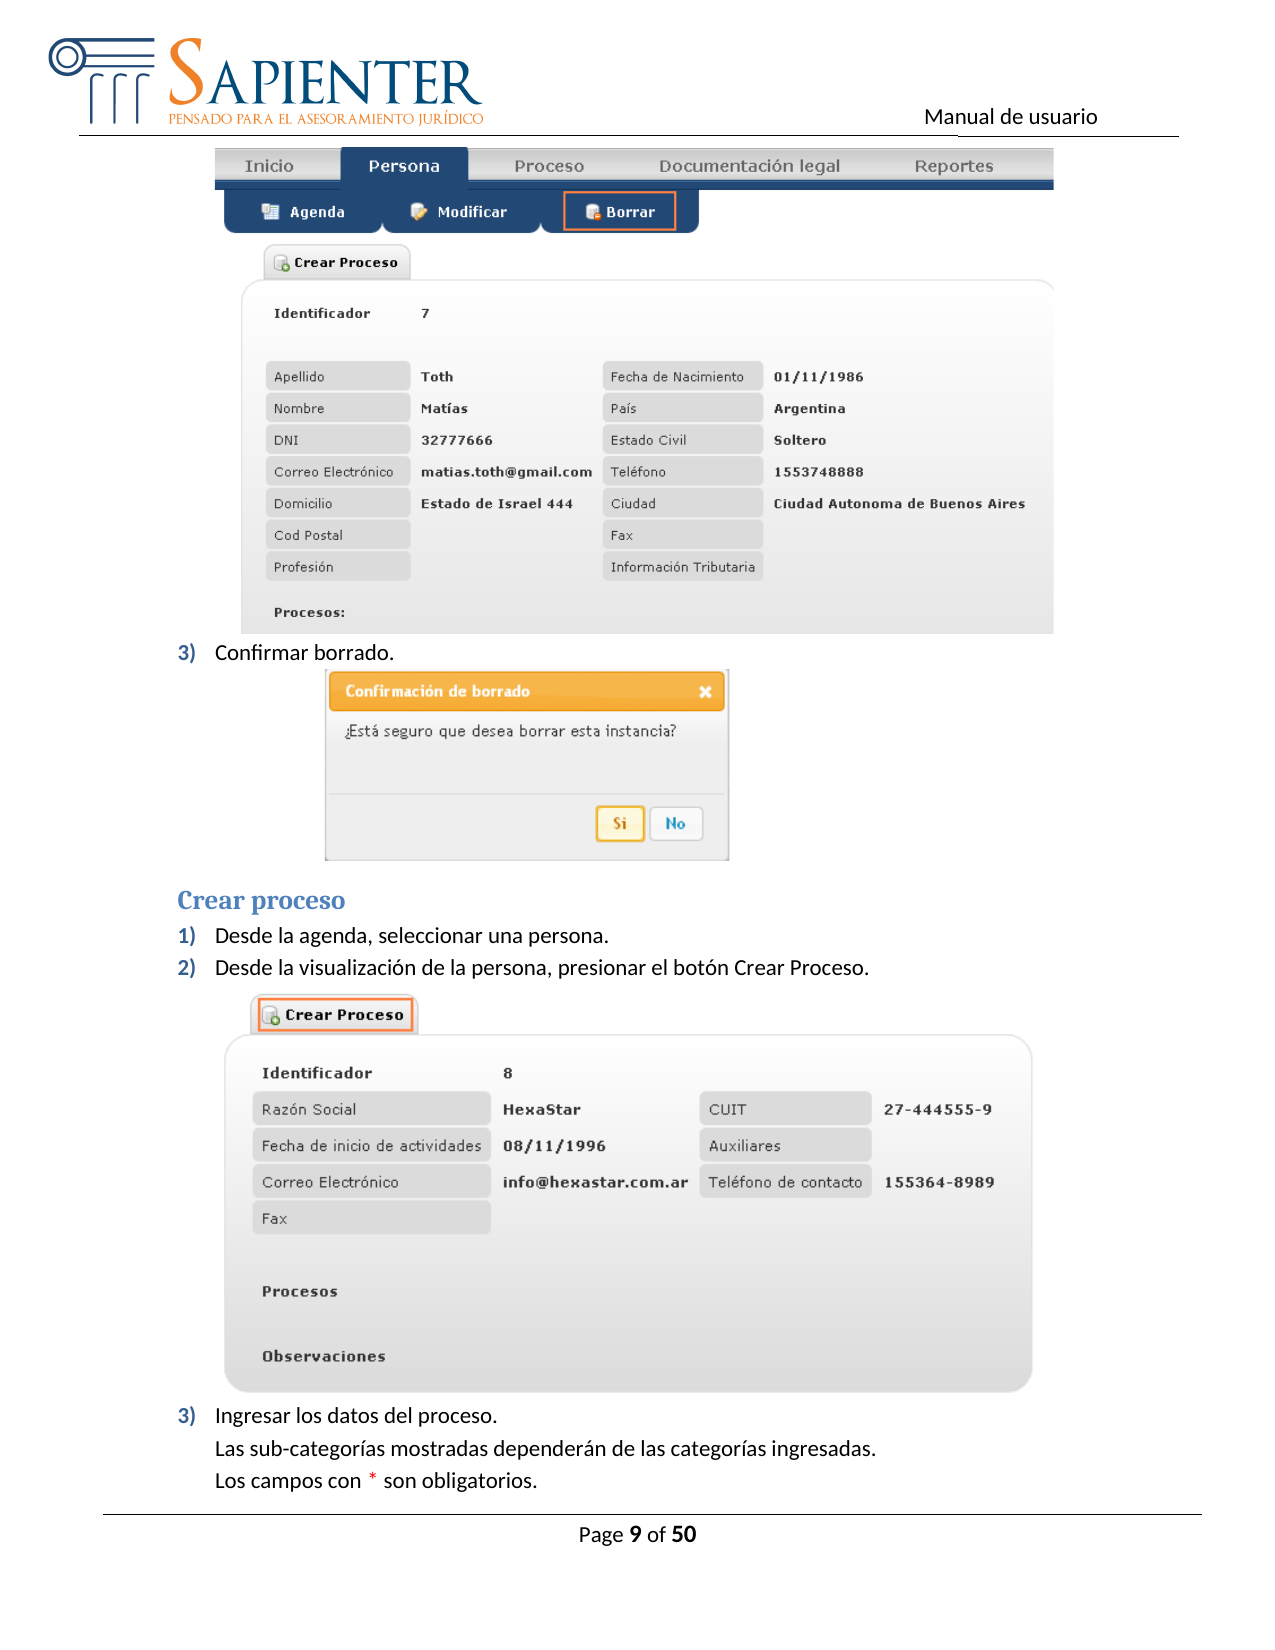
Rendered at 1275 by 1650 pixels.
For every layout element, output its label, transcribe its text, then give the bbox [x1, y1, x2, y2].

subtitle Crear proceso [177, 885, 1098, 916]
list Ingresar los datos del proceso. [177, 1402, 1098, 1429]
picture [43, 35, 488, 127]
list Los campos con * son obligatorios. [215, 1466, 1098, 1494]
list Desde la agenda, seleccionar una persona. [177, 921, 1098, 949]
picture [214, 985, 1043, 1398]
picture [214, 147, 1054, 634]
list Desde la visualización de la persona, presionar el botón Crear Proceso. [177, 953, 1098, 981]
picture [324, 669, 730, 861]
list Confirmar borrado. [177, 638, 1098, 666]
list Las sub-categorías mostradas dependerán de las categorías ingresadas. [215, 1434, 1098, 1462]
